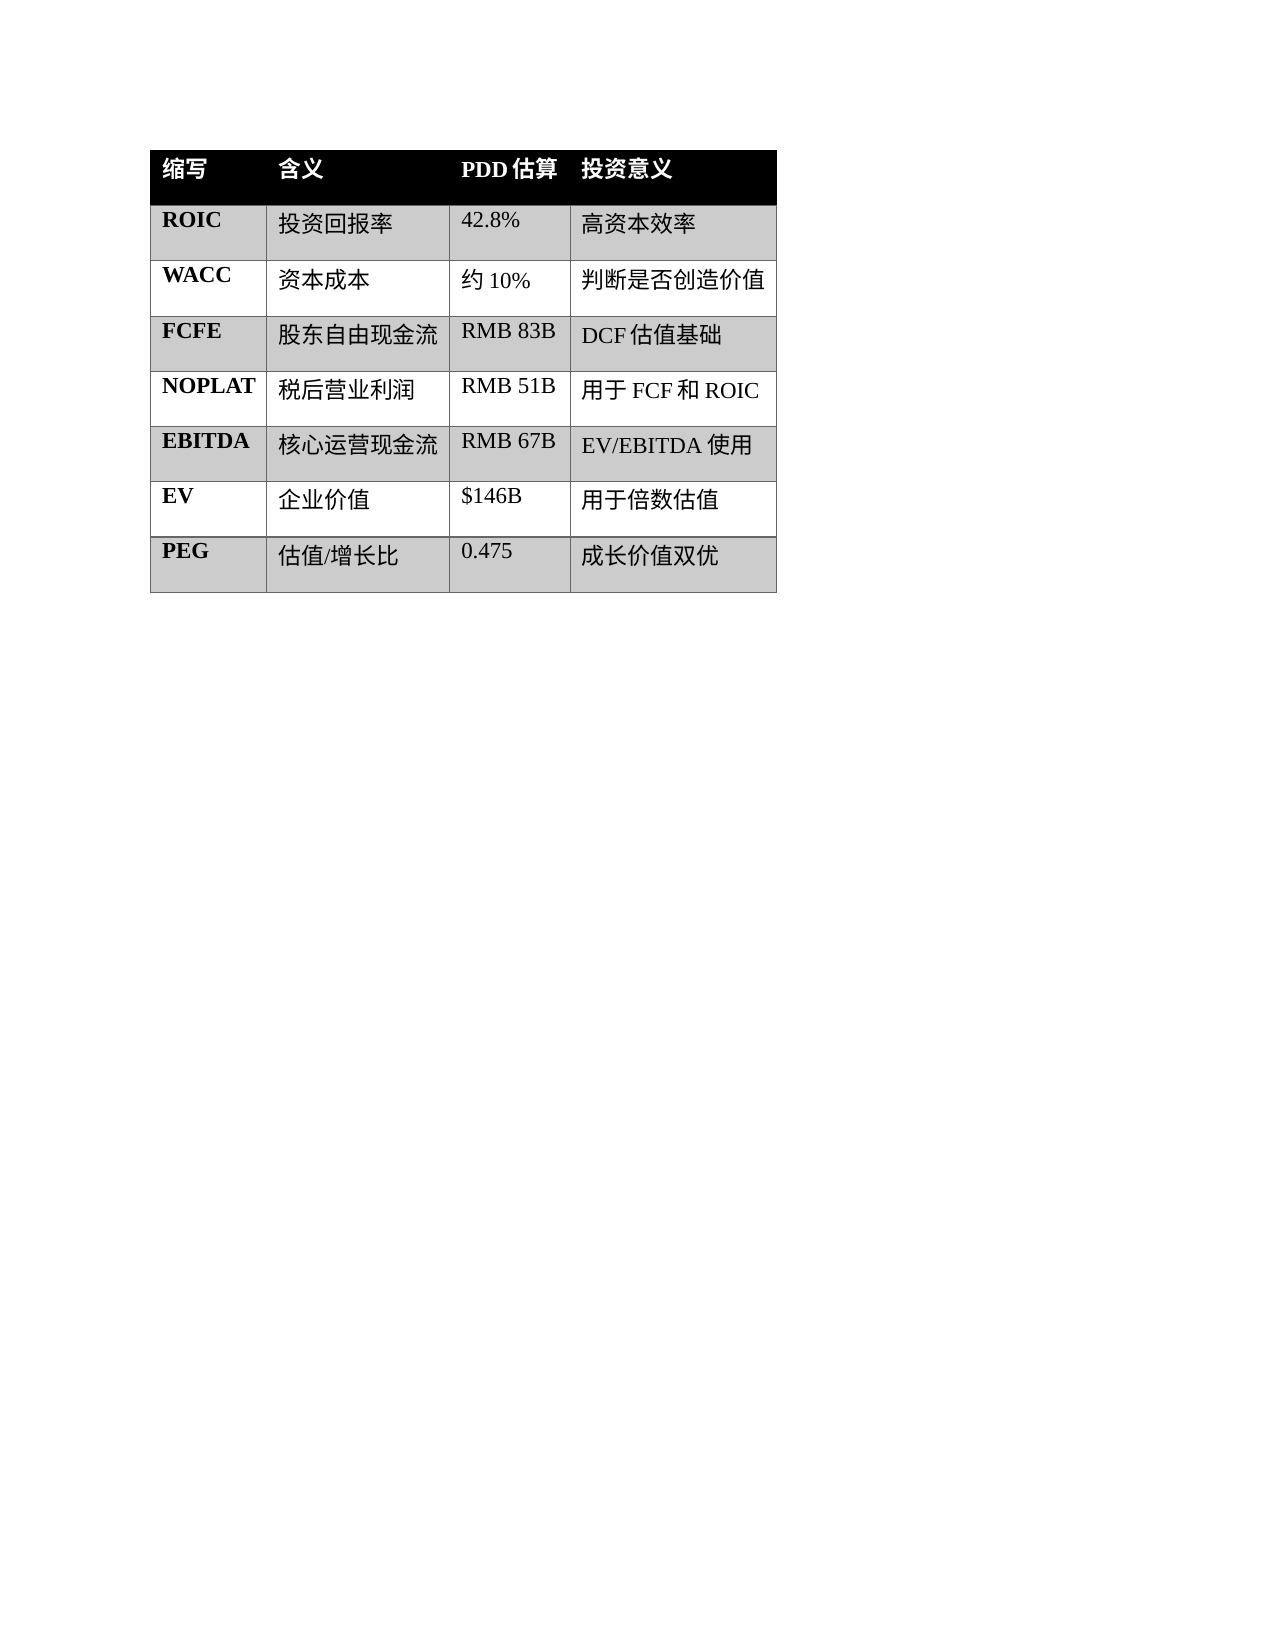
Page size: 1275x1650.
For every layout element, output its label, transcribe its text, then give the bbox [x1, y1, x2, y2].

table_cell RMB 51B [450, 372, 570, 426]
table_cell RMB 83B [450, 317, 570, 371]
table_cell 估值/增长比 [267, 538, 449, 592]
table_cell NOPLAT [151, 372, 266, 426]
table_cell ROIC [151, 206, 266, 260]
table_cell 42.8% [450, 206, 570, 260]
table_cell 税后营业利润 [267, 372, 449, 426]
table_cell 用于倍数估值 [571, 482, 776, 536]
table_cell 用于FCF和ROIC [571, 372, 776, 426]
table_cell 成长价值双优 [571, 538, 776, 592]
table_cell FCFE [151, 317, 266, 371]
table_cell 高资本效率 [571, 206, 776, 260]
table_cell 资本成本 [267, 261, 449, 316]
table_header PDD估算 [450, 151, 570, 205]
table_cell WACC [151, 261, 266, 316]
table_cell EV [151, 482, 266, 536]
table_cell 核心运营现金流 [267, 427, 449, 481]
table_cell 投资回报率 [267, 206, 449, 260]
table_cell RMB 67B [450, 427, 570, 481]
table_cell DCF估值基础 [571, 317, 776, 371]
table_cell 判断是否创造价值 [571, 261, 776, 316]
table_header 含义 [267, 151, 449, 205]
table_cell 约10% [450, 261, 570, 316]
table_cell EBITDA [151, 427, 266, 481]
table_cell EV/EBITDA使用 [571, 427, 776, 481]
table_cell 0.475 [450, 538, 570, 592]
table_cell 股东自由现金流 [267, 317, 449, 371]
table_cell 企业价值 [267, 482, 449, 536]
table_header 投资意义 [571, 151, 776, 205]
table_cell PEG [151, 538, 266, 592]
table_cell $146B [450, 482, 570, 536]
table_header 缩写 [151, 151, 266, 205]
